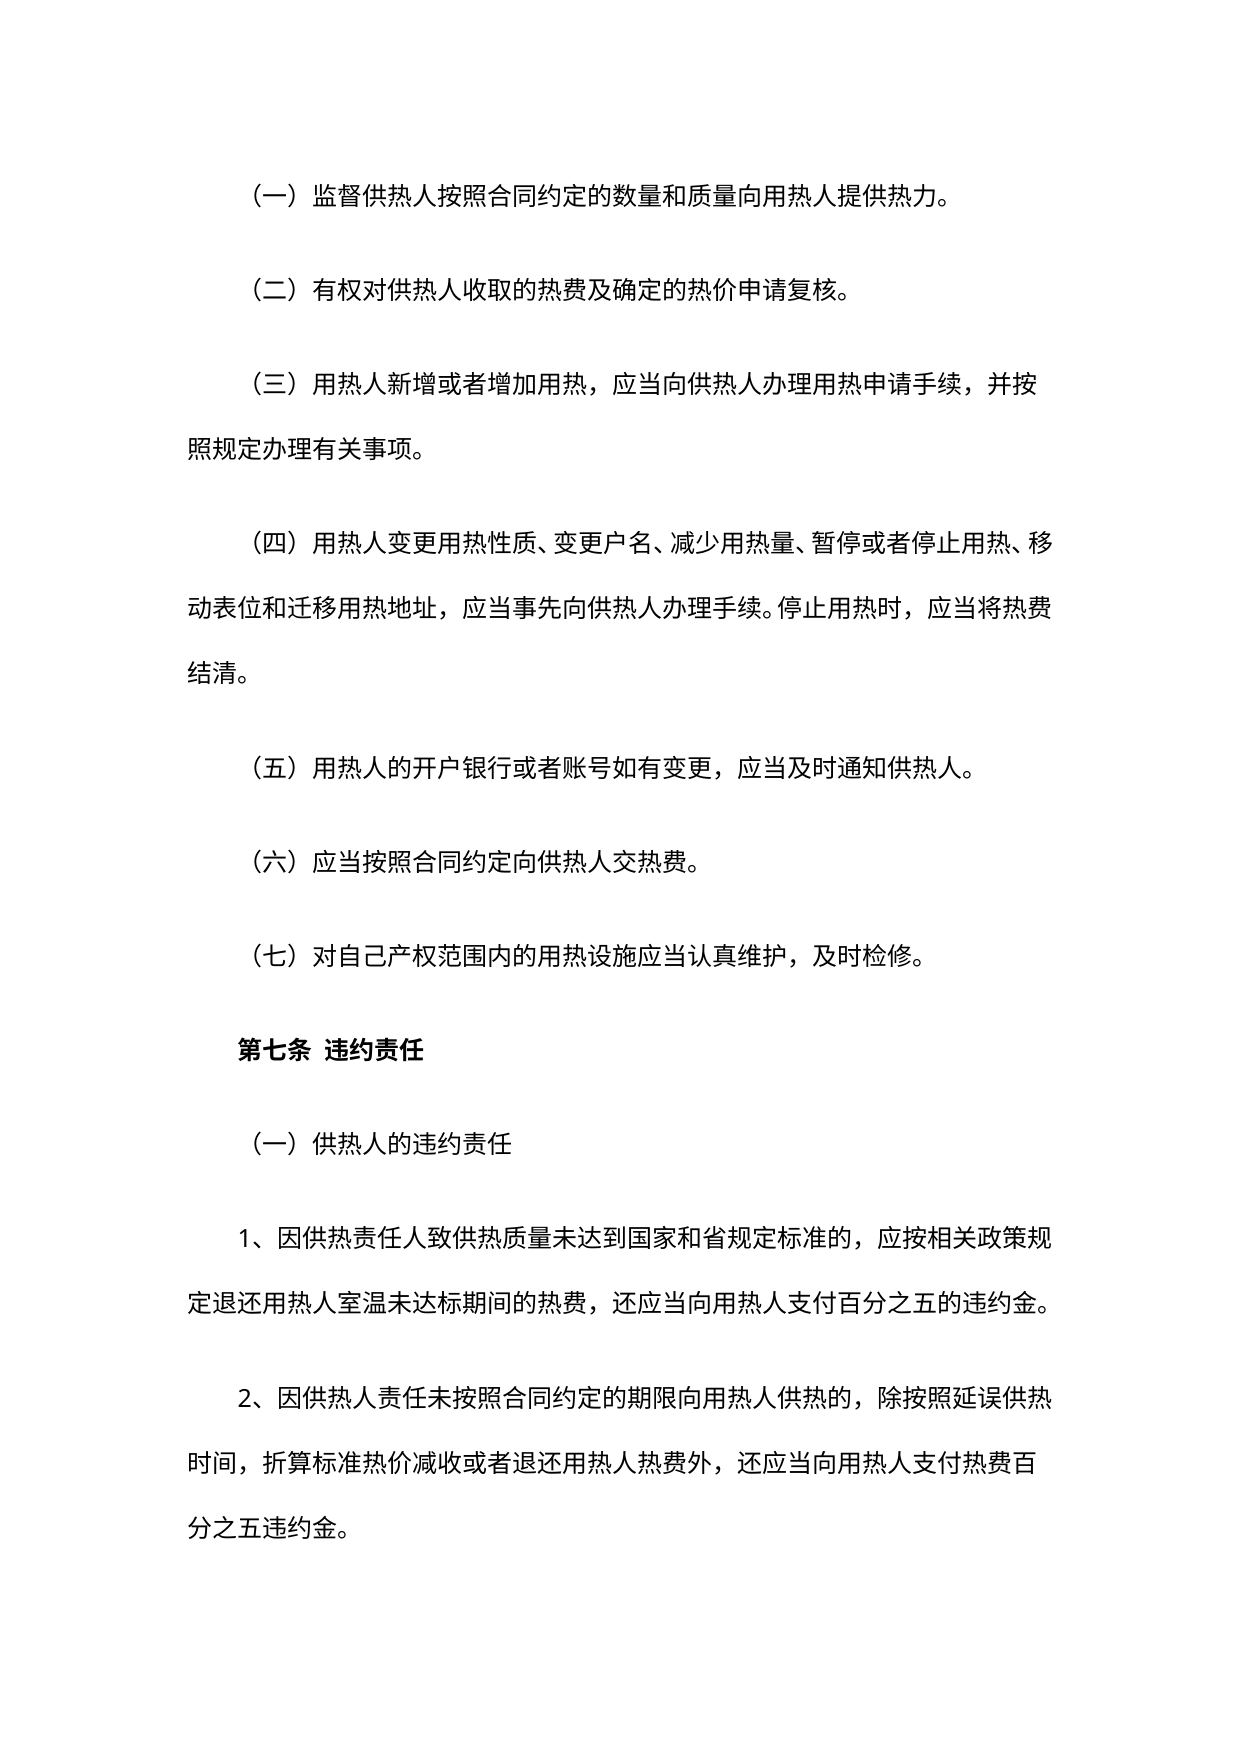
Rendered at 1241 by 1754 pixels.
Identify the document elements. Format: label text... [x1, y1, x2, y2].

text （四）用热人变更用热性质、变更户名、减少用热量、暂停或者停止用热、移动表位和迁移用热地址，应当事先向供热人办理手续。停止用热时，应当将热费结清。 [187, 604, 1053, 799]
text （七）对自己产权范围内的用热设施应当认真维护，及时检修。 [187, 1016, 1053, 1081]
text （五）用热人的开户银行或者账号如有变更，应当及时通知供热人。 [187, 828, 1053, 893]
text （六）应当按照合同约定向供热人交热费。 [187, 922, 1053, 987]
text （三）用热人新增或者增加用热，应当向供热人办理用热申请手续，并按照规定办理有关事项。 [187, 444, 1053, 574]
text 第六条 用热人的权利和义务 [187, 162, 1053, 227]
text （二）有权对供热人收取的热费及确定的热价申请复核。 [187, 350, 1053, 415]
text （一）供热人的违约责任 [187, 1204, 1053, 1269]
text （一）监督供热人按照合同约定的数量和质量向用热人提供热力。 [187, 256, 1053, 321]
text 1、因供热责任人致供热质量未达到国家和省规定标准的，应按相关政策规定退还用热人室温未达标期间的热费，还应当向用热人支付百分之五的违约金。 [187, 1299, 1053, 1429]
text 第七条 违约责任 [187, 1110, 1053, 1175]
